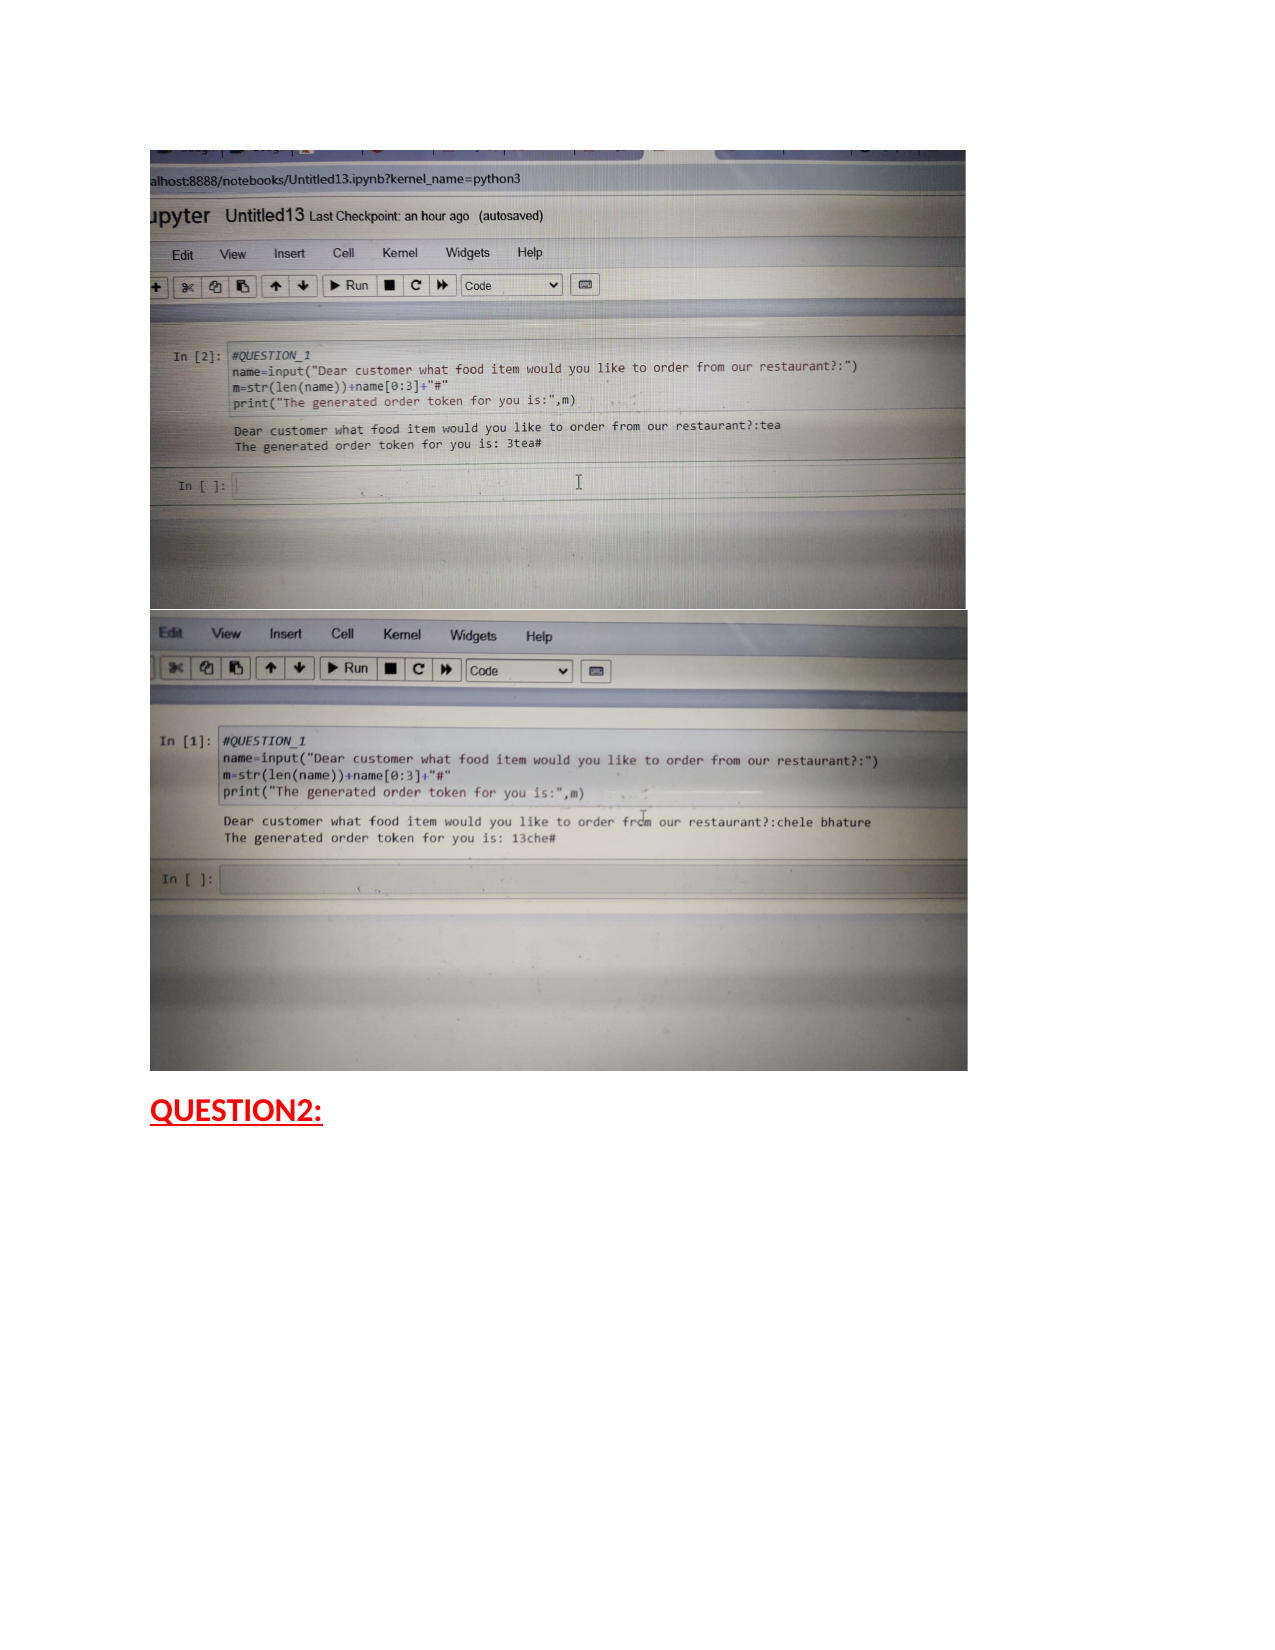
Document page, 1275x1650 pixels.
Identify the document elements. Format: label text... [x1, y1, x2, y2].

picture [150, 610, 968, 1071]
picture [150, 150, 966, 609]
text QUESTION2: [150, 1089, 1125, 1130]
